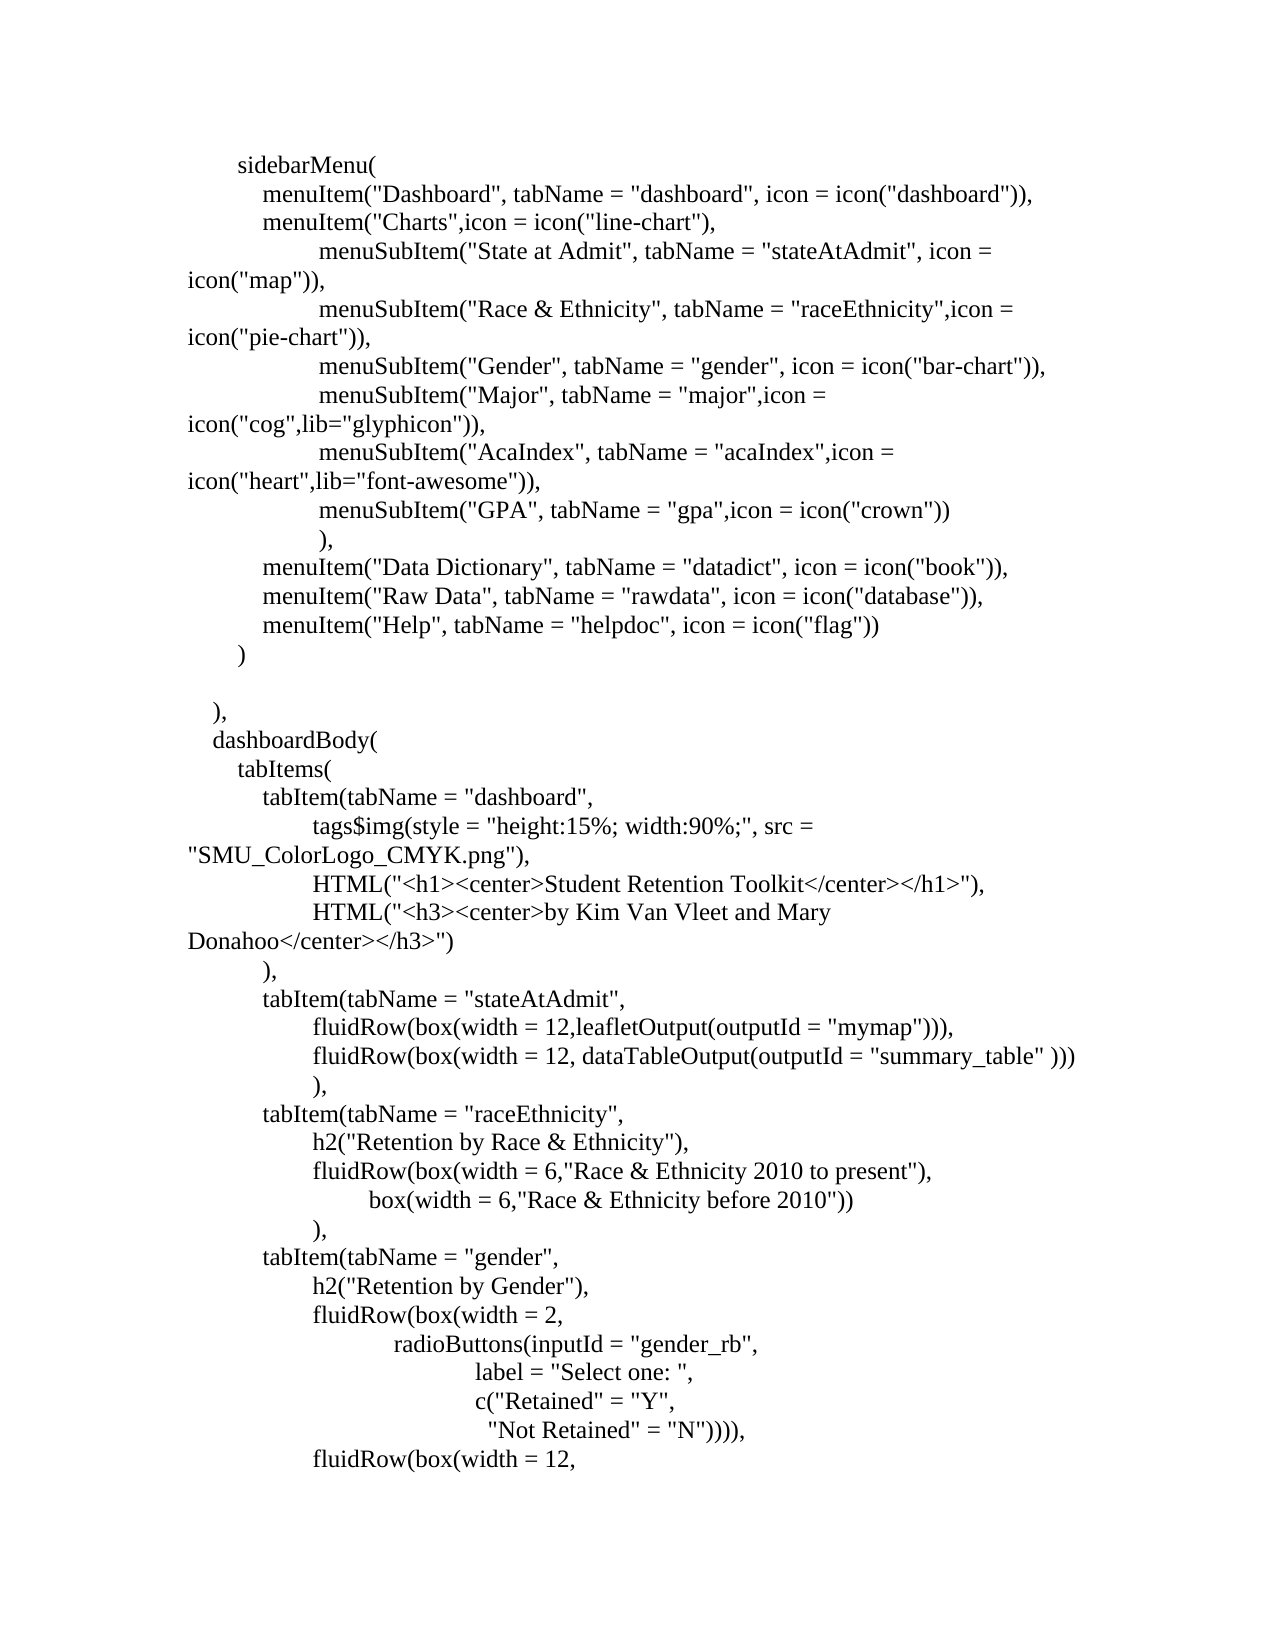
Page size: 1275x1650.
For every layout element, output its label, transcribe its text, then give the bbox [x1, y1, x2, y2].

text fluidRow(box(width = 12, dataTableOutput(outputId = "summary_table" ))) [187, 1041, 1087, 1070]
text menuSubItem("Major", tabName = "major",icon = icon("cog",lib="glyphicon")), [187, 380, 1087, 437]
text ) [187, 639, 1087, 667]
text ), [187, 1214, 1087, 1242]
text ), [187, 955, 1087, 984]
text h2("Retention by Race & Ethnicity"), [187, 1127, 1087, 1156]
text tabItems( [187, 754, 1087, 782]
text fluidRow(box(width = 12,leafletOutput(outputId = "mymap"))), [187, 1012, 1087, 1041]
text HTML("<h3><center>by Kim Van Vleet and Mary Donahoo</center></h3>") [187, 897, 1087, 955]
text ), [187, 696, 1087, 725]
text menuItem("Raw Data", tabName = "rawdata", icon = icon("database")), [187, 581, 1087, 610]
text "Not Retained" = "N")))), [187, 1415, 1087, 1444]
text ), [187, 524, 1087, 552]
text menuSubItem("AcaIndex", tabName = "acaIndex",icon = icon("heart",lib="font-awesome")), [187, 437, 1087, 495]
text c("Retained" = "Y", [187, 1386, 1087, 1415]
text tabItem(tabName = "dashboard", [187, 782, 1087, 811]
text sidebarMenu( [187, 150, 1087, 179]
text menuItem("Help", tabName = "helpdoc", icon = icon("flag")) [187, 610, 1087, 639]
text menuSubItem("State at Admit", tabName = "stateAtAdmit", icon = icon("map")), [187, 236, 1087, 294]
text fluidRow(box(width = 12, [187, 1444, 1087, 1472]
text menuSubItem("Race & Ethnicity", tabName = "raceEthnicity",icon = icon("pie-chart")), [187, 294, 1087, 351]
text menuItem("Charts",icon = icon("line-chart"), [187, 207, 1087, 236]
text menuItem("Dashboard", tabName = "dashboard", icon = icon("dashboard")), [187, 179, 1087, 207]
text HTML("<h1><center>Student Retention Toolkit</center></h1>"), [187, 869, 1087, 897]
text ), [187, 1070, 1087, 1099]
text tags$img(style = "height:15%; width:90%;", src = "SMU_ColorLogo_CMYK.png"), [187, 811, 1087, 869]
text label = "Select one: ", [187, 1357, 1087, 1386]
text fluidRow(box(width = 2, [187, 1300, 1087, 1329]
text radioButtons(inputId = "gender_rb", [187, 1329, 1087, 1357]
text menuItem("Data Dictionary", tabName = "datadict", icon = icon("book")), [187, 552, 1087, 581]
text menuSubItem("GPA", tabName = "gpa",icon = icon("crown")) [187, 495, 1087, 524]
text fluidRow(box(width = 6,"Race & Ethnicity 2010 to present"), [187, 1156, 1087, 1185]
text box(width = 6,"Race & Ethnicity before 2010")) [187, 1185, 1087, 1214]
text tabItem(tabName = "stateAtAdmit", [187, 984, 1087, 1012]
text tabItem(tabName = "raceEthnicity", [187, 1099, 1087, 1127]
text menuSubItem("Gender", tabName = "gender", icon = icon("bar-chart")), [187, 351, 1087, 380]
text tabItem(tabName = "gender", [187, 1242, 1087, 1271]
text h2("Retention by Gender"), [187, 1271, 1087, 1300]
text dashboardBody( [187, 725, 1087, 754]
